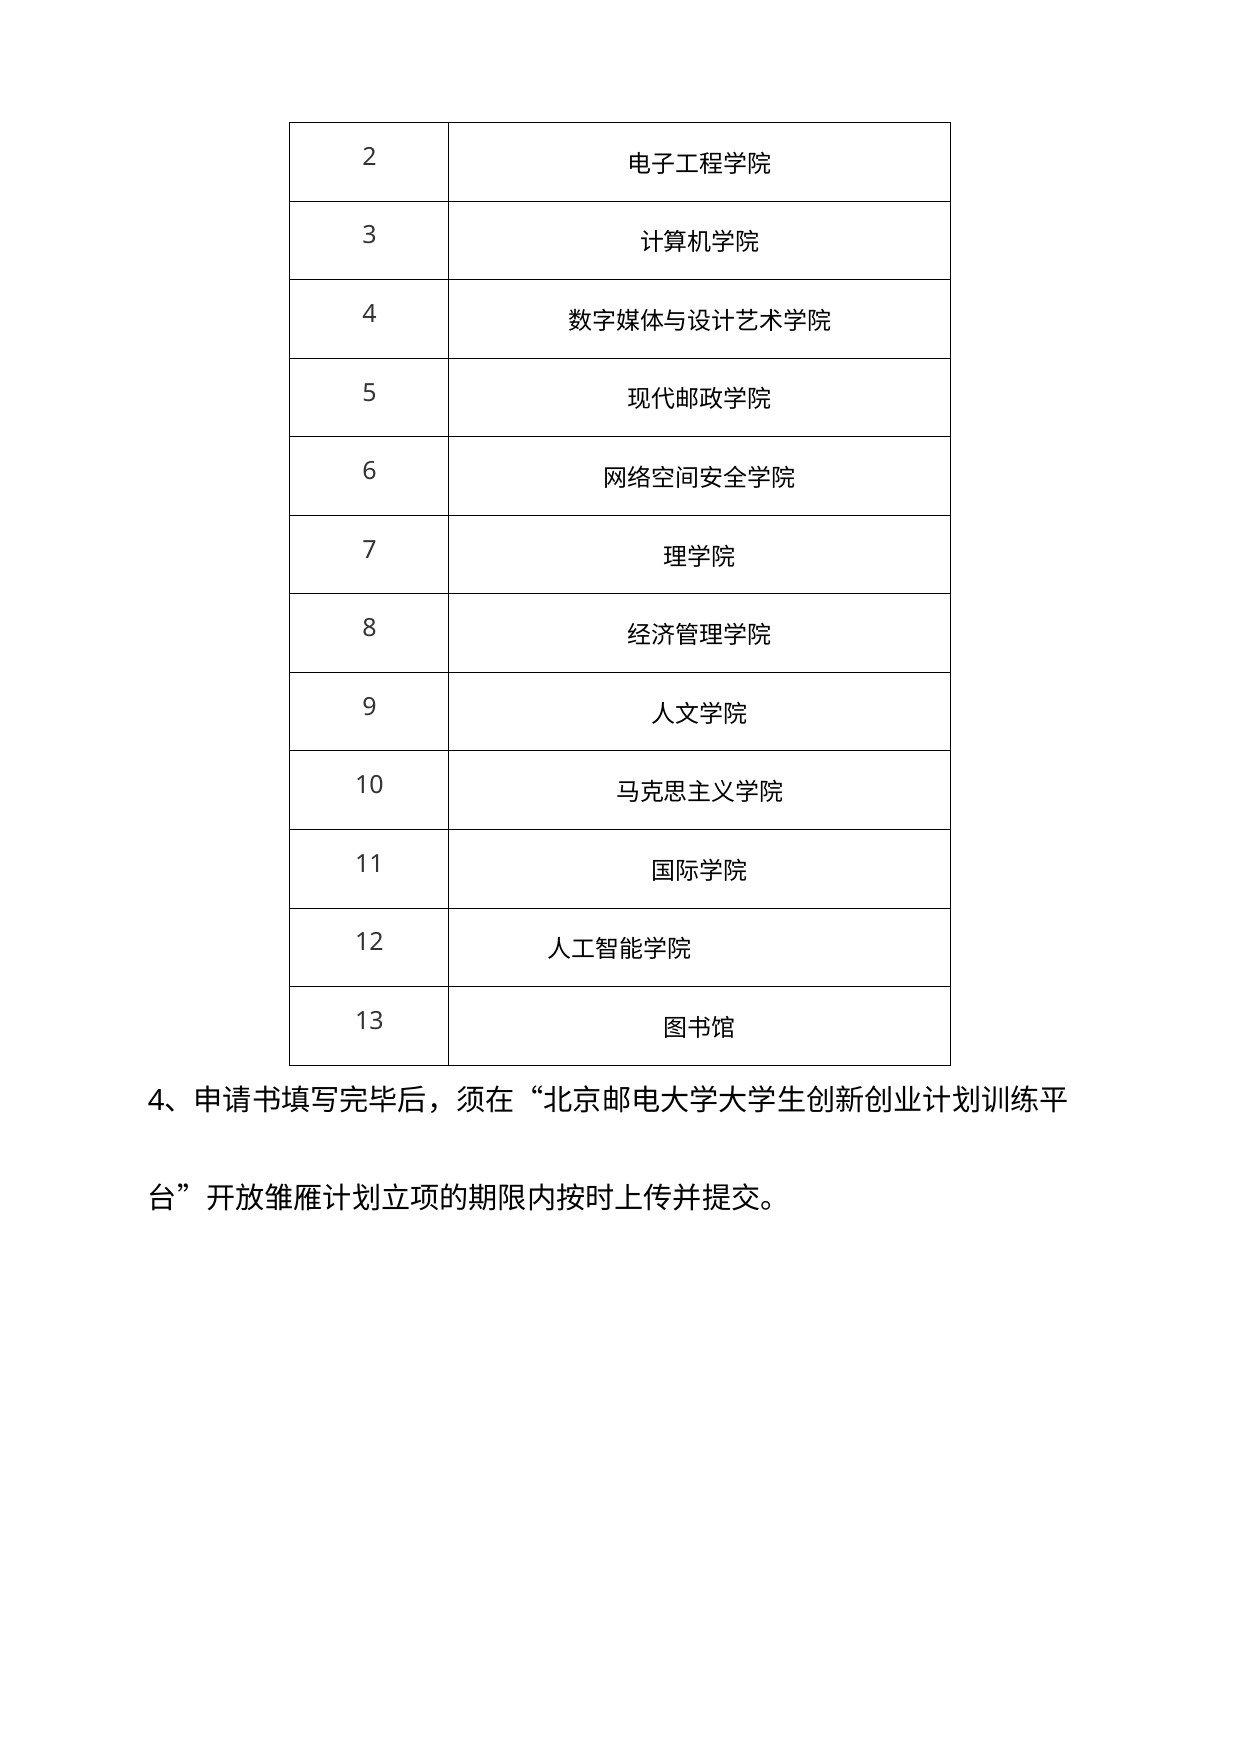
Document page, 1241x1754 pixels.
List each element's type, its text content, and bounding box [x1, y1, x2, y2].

table_cell 现代邮政学院 [449, 359, 950, 436]
table_cell 马克思主义学院 [449, 751, 950, 829]
table_cell 9 [290, 673, 448, 750]
table_cell 数字媒体与设计艺术学院 [449, 280, 950, 358]
table_cell 5 [290, 359, 448, 436]
table_cell 电子工程学院 [449, 123, 950, 201]
table_cell 国际学院 [449, 830, 950, 907]
table_cell 11 [290, 830, 448, 907]
table_cell 7 [290, 516, 448, 593]
table_cell 8 [290, 594, 448, 672]
table_cell 经济管理学院 [449, 594, 950, 672]
table_cell 6 [290, 437, 448, 515]
table_cell 图书馆 [449, 987, 950, 1064]
table_cell 4 [290, 280, 448, 358]
table_cell 理学院 [449, 516, 950, 593]
table_cell 人工智能学院 [449, 909, 950, 986]
table_cell 人文学院 [449, 673, 950, 750]
table_cell 13 [290, 987, 448, 1064]
table_cell 12 [290, 909, 448, 986]
table_cell 2 [290, 123, 448, 201]
table_cell 3 [290, 202, 448, 279]
text 4、申请书填写完毕后，须在“北京邮电大学大学生创新创业计划训练平台”开放雏雁计划立项的期限内按时上传并提交。 [148, 1066, 1092, 1228]
table_cell 计算机学院 [449, 202, 950, 279]
table_cell 10 [290, 751, 448, 829]
table_cell 网络空间安全学院 [449, 437, 950, 515]
